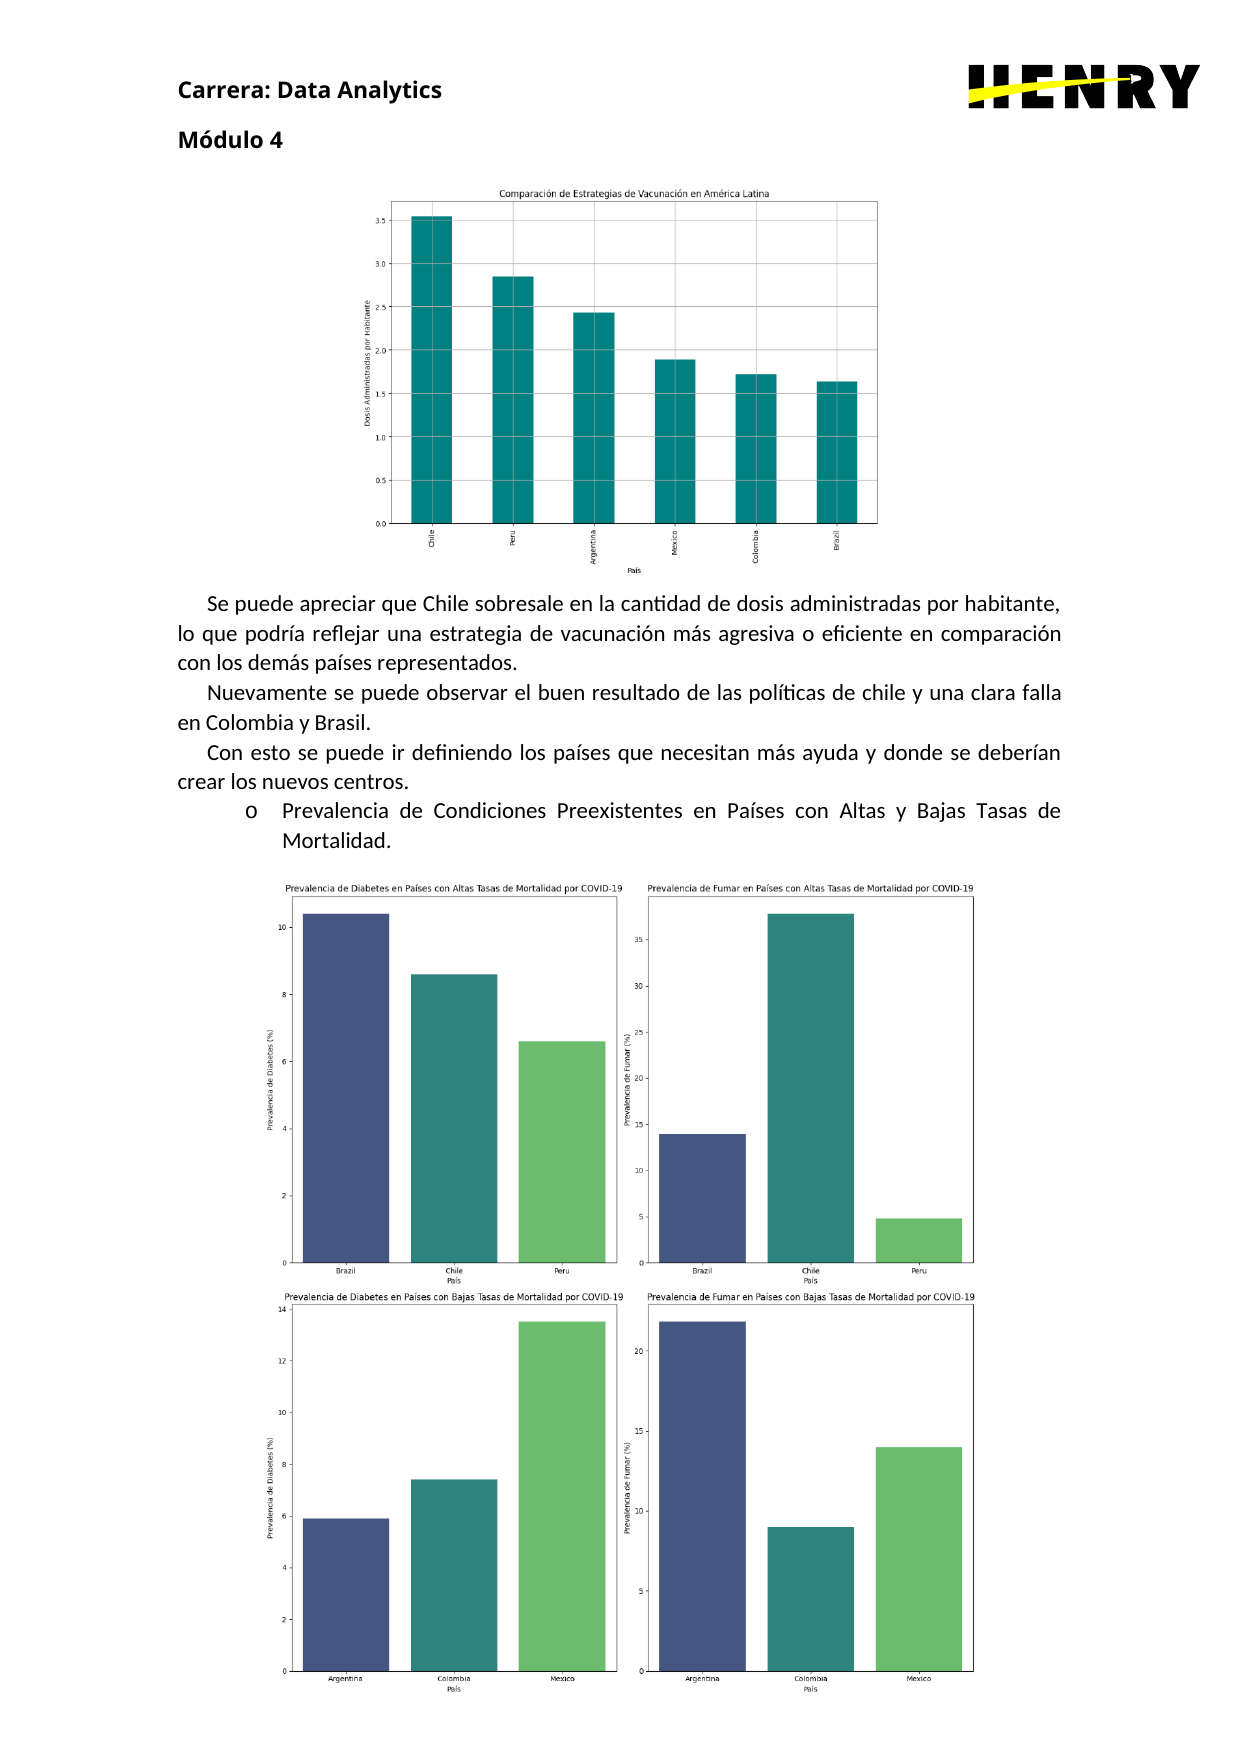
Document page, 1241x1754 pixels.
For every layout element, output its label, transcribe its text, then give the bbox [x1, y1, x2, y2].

picture [262, 879, 978, 1698]
text Nuevamente se puede observar el buen resultado de las políticas de chile y una clara falla en Colombia y Brasil. [177, 677, 1063, 736]
picture [359, 185, 882, 579]
text Se puede apreciar que Chile sobresale en la cantidad de dosis administradas por habitante, lo que podría reflejar una estrategia de vacunación más agresiva o eficiente en comparación con los demás países representados. [177, 587, 1063, 677]
text Con esto se puede ir definiendo los países que necesitan más ayuda y donde se deberían crear los nuevos centros. [177, 736, 1063, 795]
picture [949, 30, 1232, 140]
list Prevalencia de Condiciones Preexistentes en Países con Altas y Bajas Tasas de Mortalidad. [244, 795, 1063, 855]
